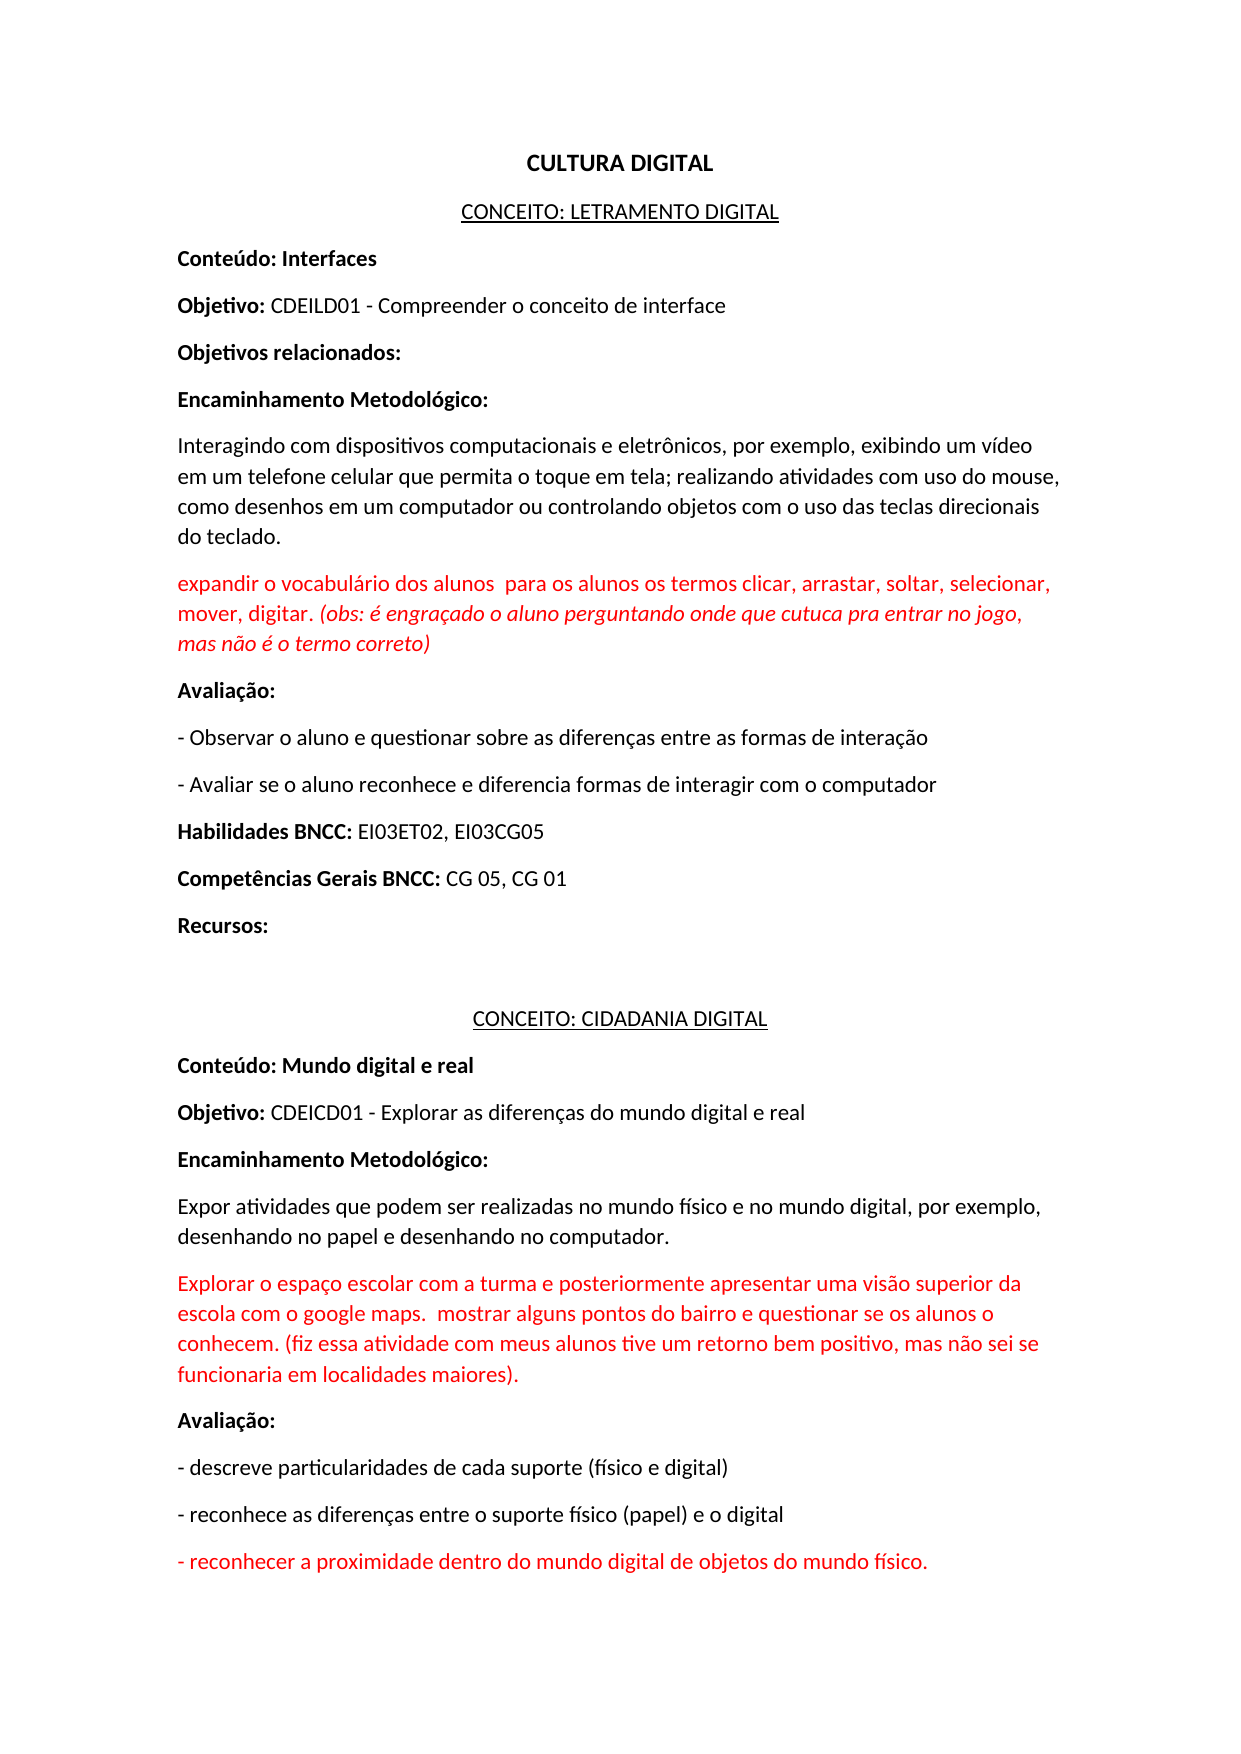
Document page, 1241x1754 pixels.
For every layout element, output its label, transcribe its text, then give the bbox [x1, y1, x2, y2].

text Habilidades BNCC: EI03ET02, EI03CG05 [177, 817, 1063, 845]
subtitle CULTURA DIGITAL [177, 148, 1063, 178]
text Explorar o espaço escolar com a turma e posteriormente apresentar uma visão superior da escola com o google maps. mostrar alguns pontos do bairro e questionar se os alunos o conhecem. (fiz essa atividade com meus alunos tive um retorno bem positivo, mas não sei se funcionaria em localidades maiores). [177, 1269, 1063, 1388]
text - reconhecer a proximidade dentro do mundo digital de objetos do mundo físico. [177, 1547, 1063, 1575]
text Objetivo: CDEICD01 - Explorar as diferenças do mundo digital e real [177, 1098, 1063, 1126]
text Expor atividades que podem ser realizadas no mundo físico e no mundo digital, por exemplo, desenhando no papel e desenhando no computador. [177, 1192, 1063, 1250]
text Conteúdo: Interfaces [177, 244, 1063, 272]
text expandir o vocabulário dos alunos para os alunos os termos clicar, arrastar, soltar, selecionar, mover, digitar. (obs: é engraçado o aluno perguntando onde que cutuca pra entrar no jogo, mas não é o termo correto) [177, 569, 1063, 657]
subtitle CONCEITO: LETRAMENTO DIGITAL [177, 197, 1063, 225]
text - Observar o aluno e questionar sobre as diferenças entre as formas de interação [177, 723, 1063, 751]
text Competências Gerais BNCC: CG 05, CG 01 [177, 864, 1063, 892]
text Conteúdo: Mundo digital e real [177, 1051, 1063, 1079]
text Encaminhamento Metodológico: [177, 1145, 1063, 1173]
text - Avaliar se o aluno reconhece e diferencia formas de interagir com o computador [177, 770, 1063, 798]
text - descreve particularidades de cada suporte (físico e digital) [177, 1453, 1063, 1481]
text Interagindo com dispositivos computacionais e eletrônicos, por exemplo, exibindo um vídeo em um telefone celular que permita o toque em tela; realizando atividades com uso do mouse, como desenhos em um computador ou controlando objetos com o uso das teclas direcionais do teclado. [177, 432, 1063, 550]
text Recursos: [177, 911, 1063, 939]
subtitle CONCEITO: CIDADANIA DIGITAL [177, 1004, 1063, 1032]
text Avaliação: [177, 1407, 1063, 1434]
text Objetivos relacionados: [177, 338, 1063, 366]
text Encaminhamento Metodológico: [177, 385, 1063, 413]
text Avaliação: [177, 676, 1063, 704]
text Objetivo: CDEILD01 - Compreender o conceito de interface [177, 291, 1063, 319]
text - reconhece as diferenças entre o suporte físico (papel) e o digital [177, 1500, 1063, 1528]
